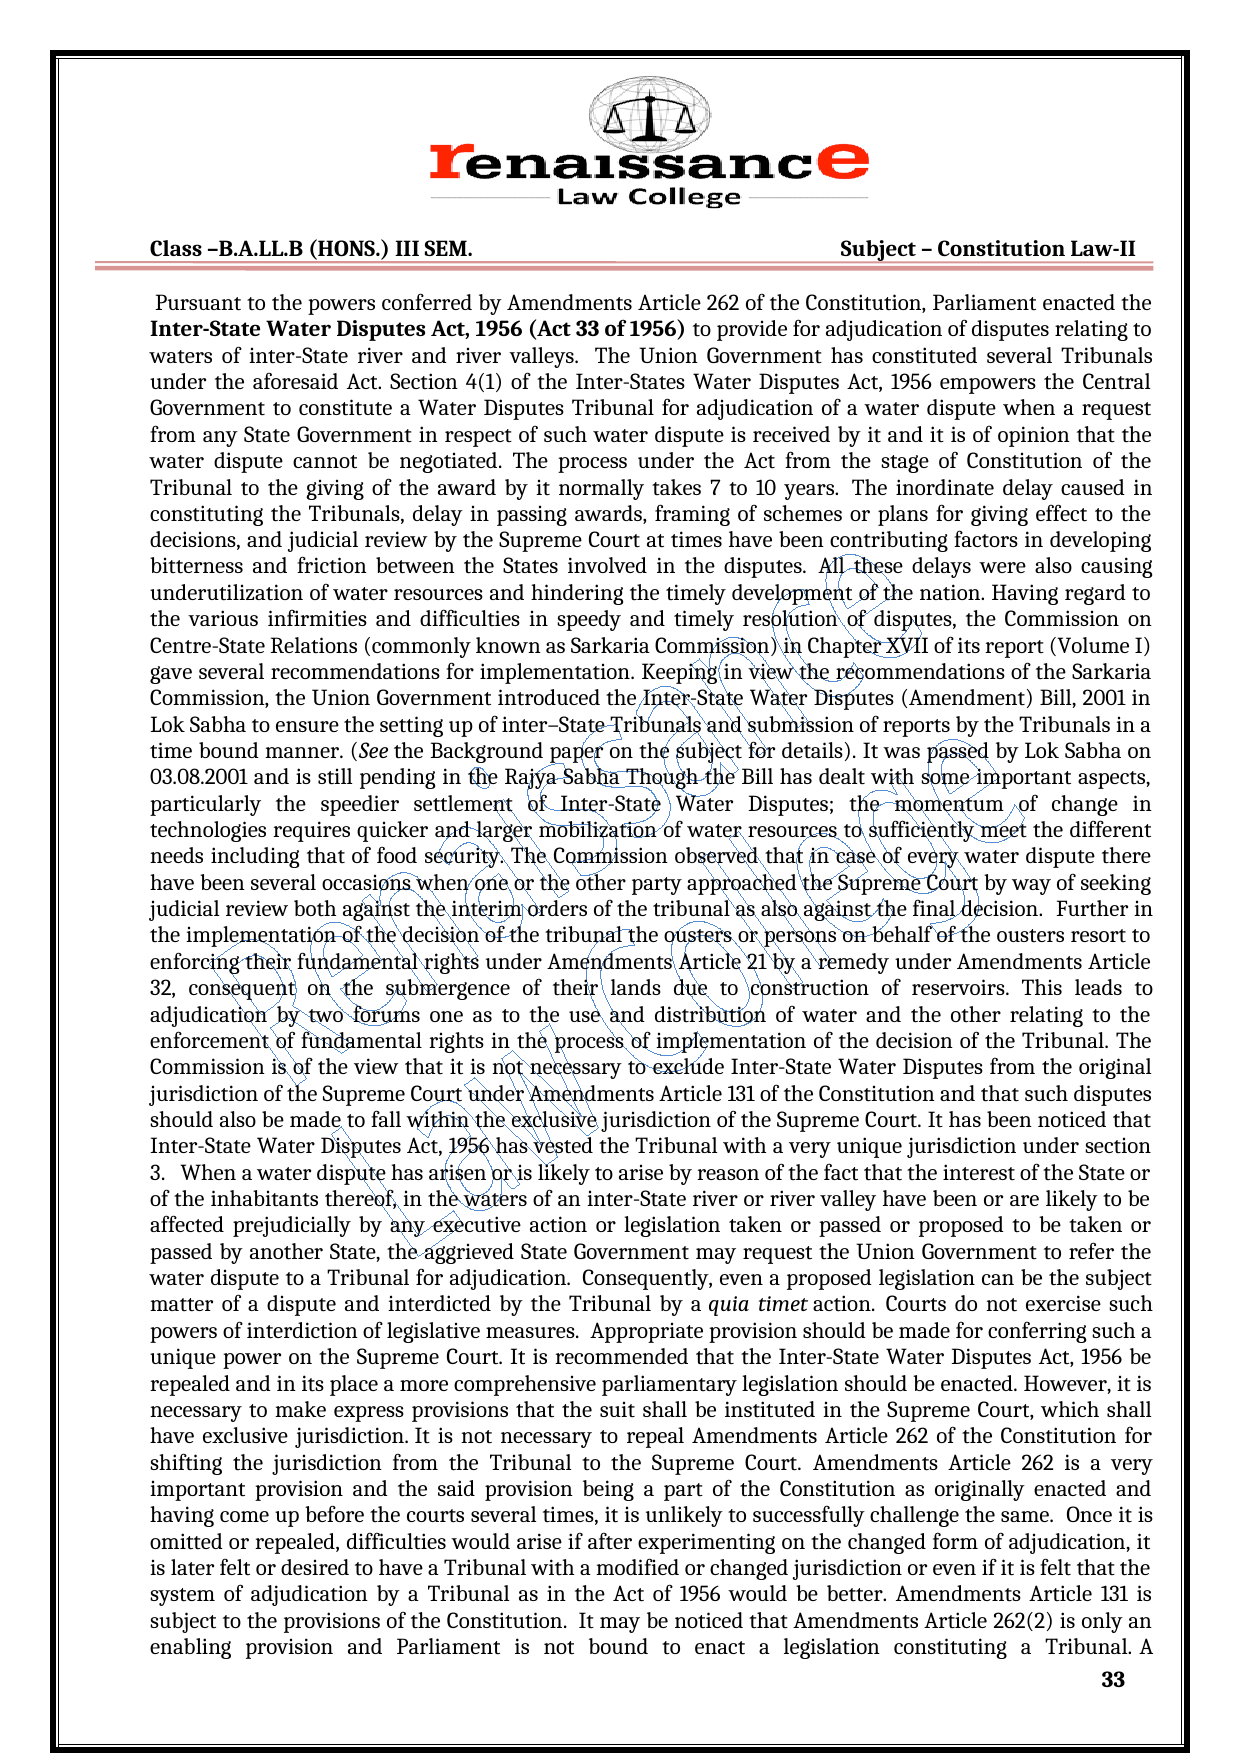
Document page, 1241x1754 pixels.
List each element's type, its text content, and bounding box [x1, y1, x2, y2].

picture [406, 75, 897, 209]
